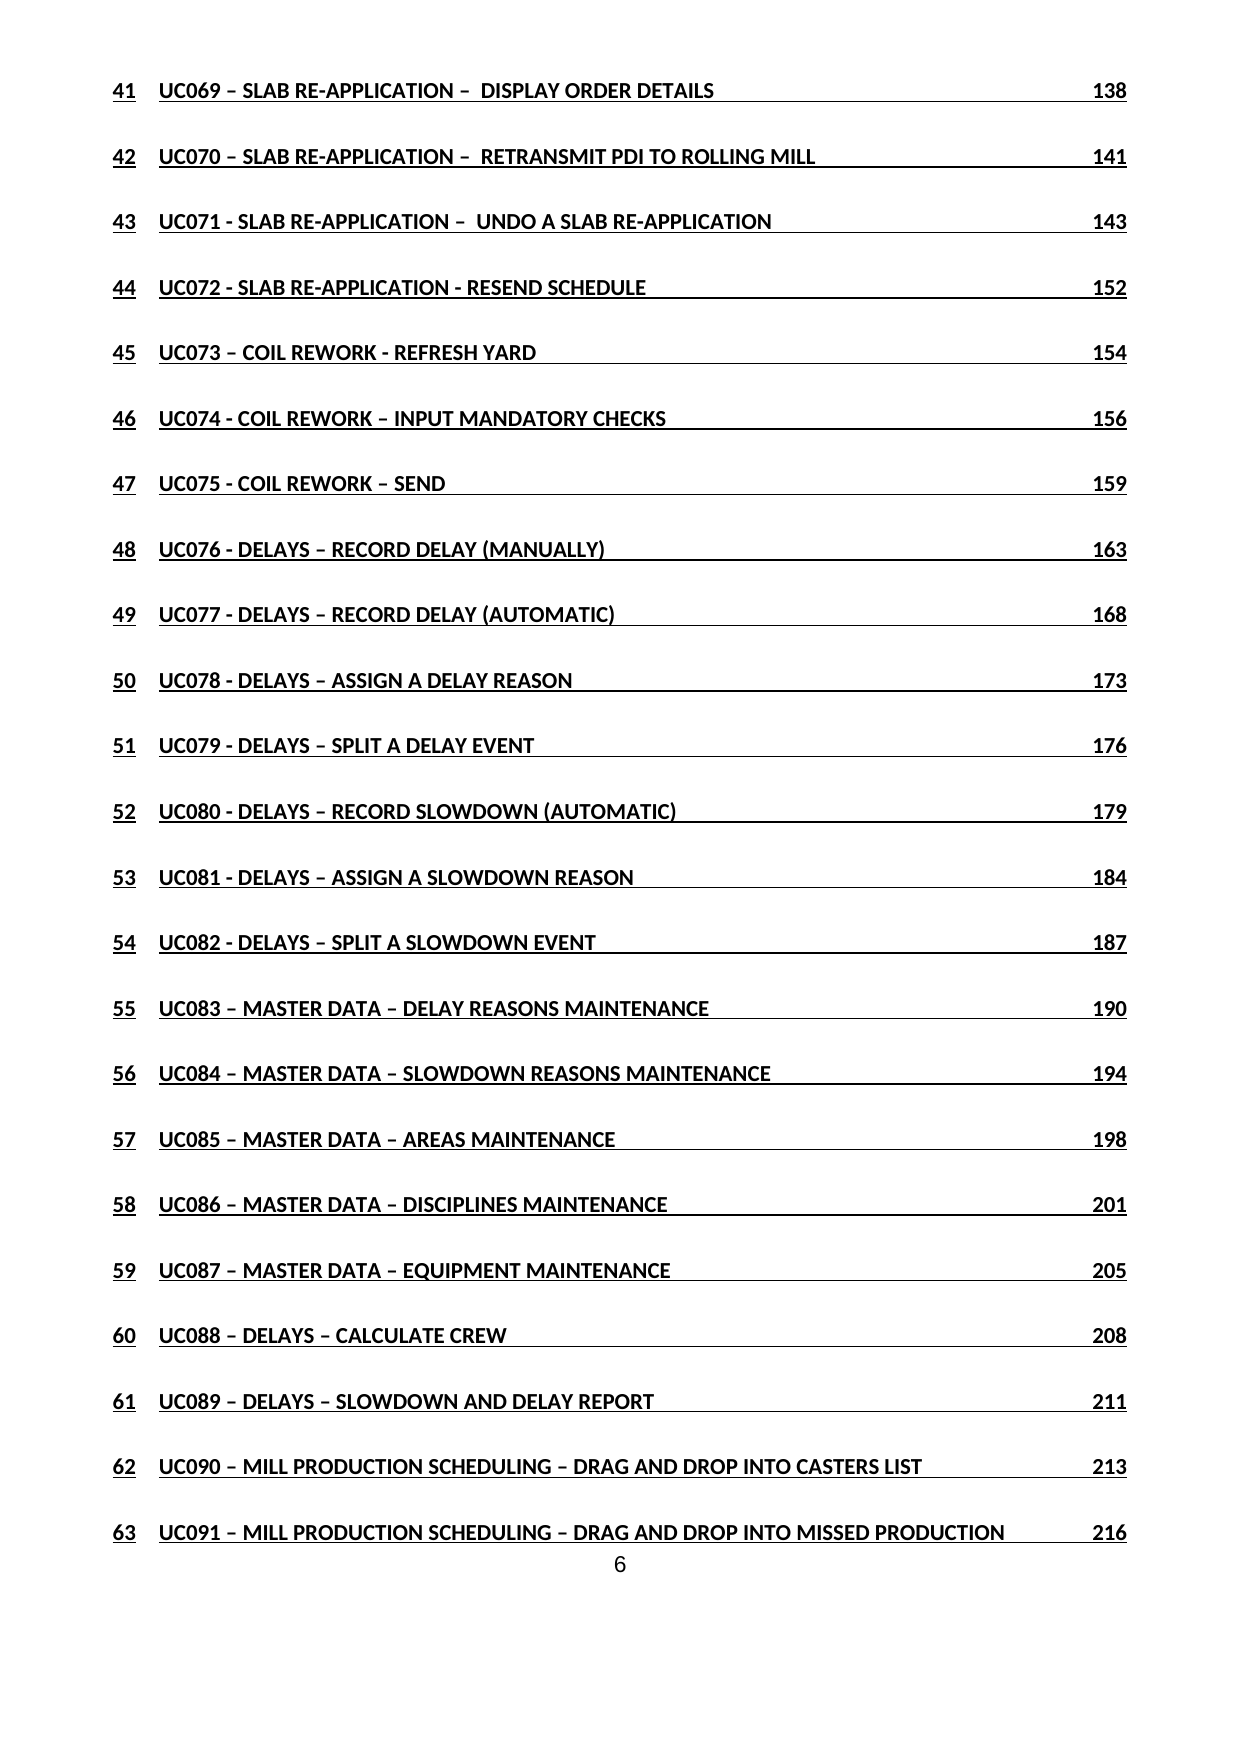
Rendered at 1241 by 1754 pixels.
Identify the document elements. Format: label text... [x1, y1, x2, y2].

text 60 UC088 – Delays – Calculate Crew 208 [112, 1321, 1128, 1349]
text 42 UC070 – Slab Re-Application – Retransmit PDI to rolling mill 141 [112, 142, 1128, 170]
text 47 UC075 - Coil Rework – Send 159 [112, 469, 1128, 498]
text 49 UC077 - Delays – Record Delay (automatic) 168 [112, 601, 1128, 629]
text 57 UC085 – Master Data – Areas Maintenance 198 [112, 1125, 1128, 1153]
text 59 UC087 – Master Data – Equipment Maintenance 205 [112, 1256, 1128, 1284]
text 48 UC076 - Delays – Record Delay (manually) 163 [112, 535, 1128, 563]
text 53 UC081 - Delays – Assign a Slowdown Reason 184 [112, 863, 1128, 891]
text 46 UC074 - Coil Rework – Input Mandatory Checks 156 [112, 404, 1128, 432]
text 43 UC071 - Slab Re-Application – Undo a slab re-application 143 [112, 207, 1128, 236]
text 41 UC069 – Slab Re-Application – Display Order Details 138 [112, 76, 1128, 104]
text 45 UC073 – Coil Rework - Refresh Yard 154 [112, 338, 1128, 367]
text 52 UC080 - Delays – Record Slowdown (automatic) 179 [112, 797, 1128, 825]
text 50 UC078 - Delays – Assign a Delay Reason 173 [112, 666, 1128, 694]
text 56 UC084 – Master Data – Slowdown Reasons Maintenance 194 [112, 1059, 1128, 1087]
text 55 UC083 – Master Data – Delay Reasons Maintenance 190 [112, 994, 1128, 1022]
text 51 UC079 - Delays – Split a Delay Event 176 [112, 732, 1128, 760]
text 44 UC072 - Slab Re-Application - Resend Schedule 152 [112, 273, 1128, 301]
text 58 UC086 – Master Data – Disciplines Maintenance 201 [112, 1190, 1128, 1218]
text 63 UC091 – Mill Production Scheduling – Drag and Drop into Missed Production 216 [112, 1518, 1128, 1546]
text 54 UC082 - Delays – Split a Slowdown Event 187 [112, 928, 1128, 956]
text 61 UC089 – Delays – Slowdown and Delay Report 211 [112, 1387, 1128, 1415]
text 62 UC090 – Mill Production Scheduling – Drag and Drop into Casters List 213 [112, 1452, 1128, 1480]
